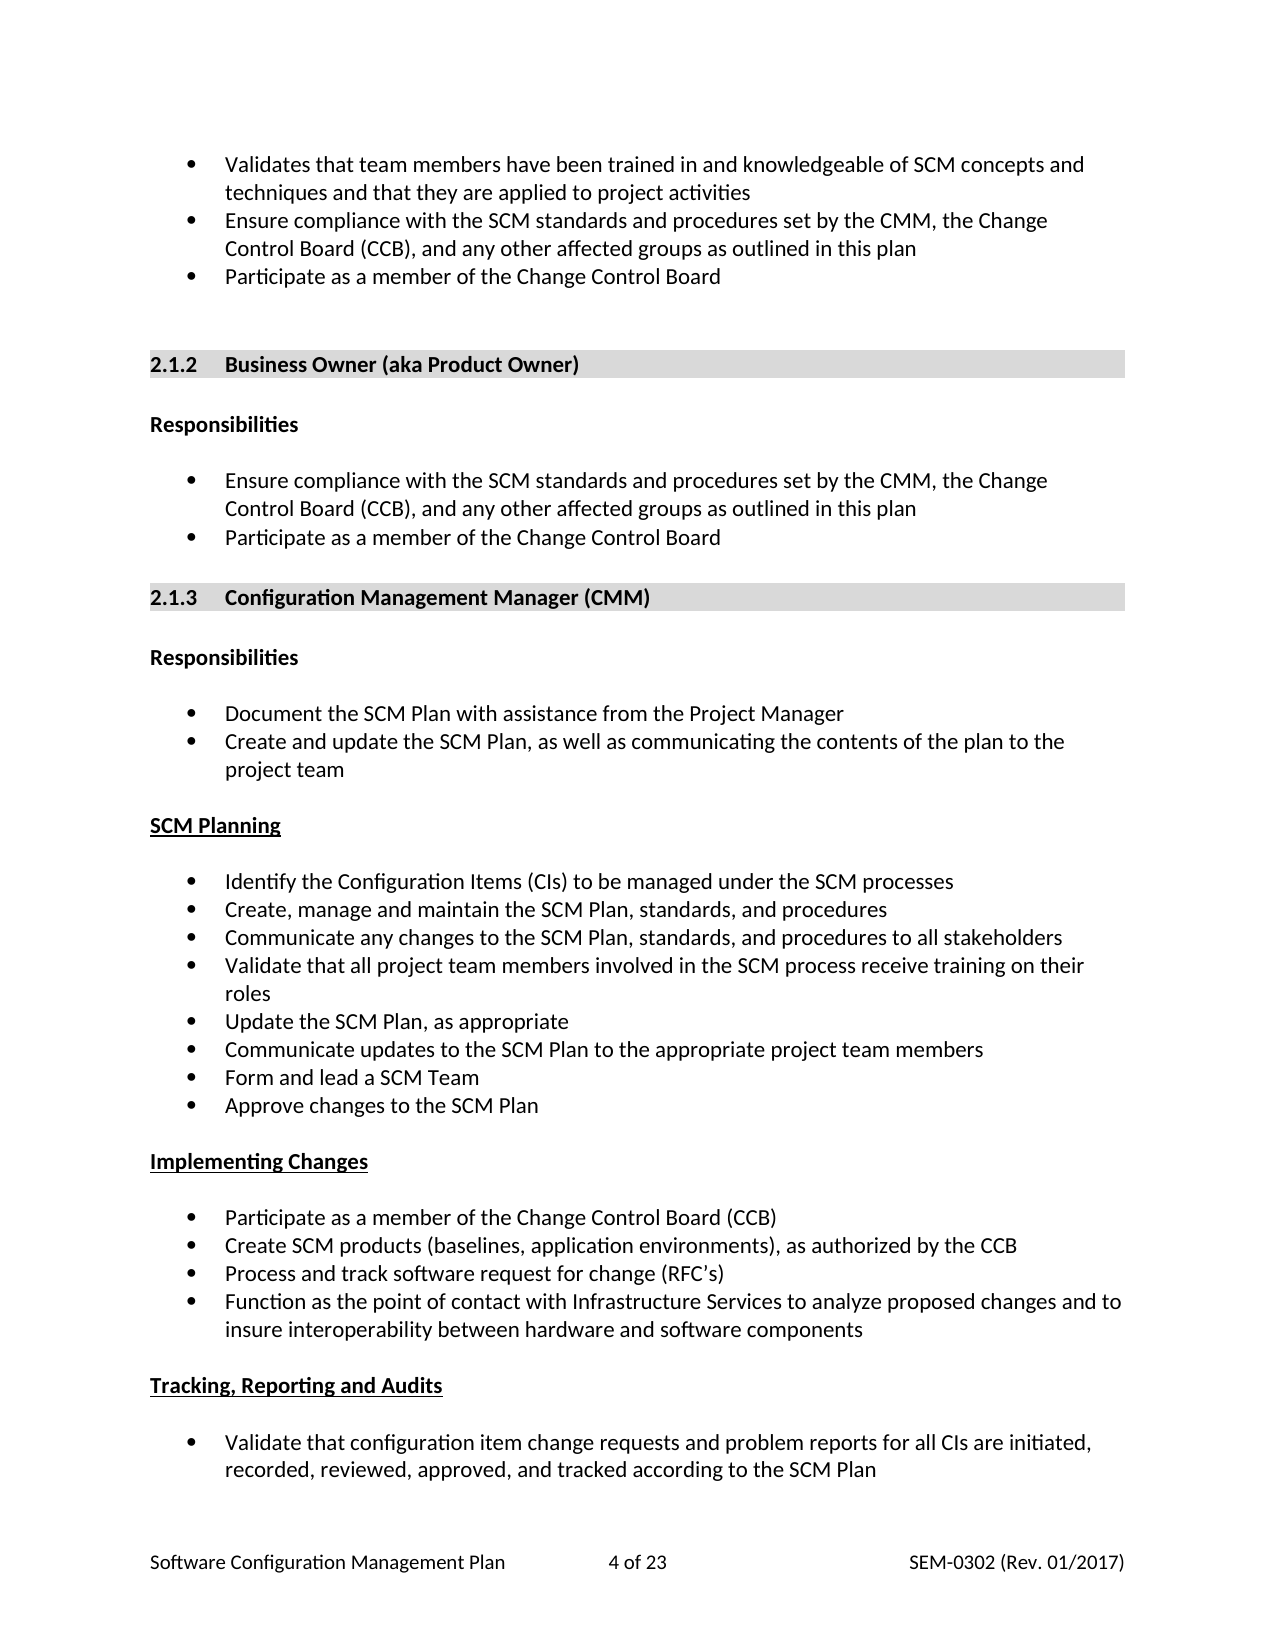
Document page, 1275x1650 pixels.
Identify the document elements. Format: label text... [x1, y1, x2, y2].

list Validates that team members have been trained in and knowledgeable of SCM concepts and techniques and that they are applied to project activities [187, 150, 1125, 206]
list Validate that all project team members involved in the SCM process receive training on their roles [187, 951, 1125, 1007]
list Participate as a member of the Change Control Board [187, 523, 1125, 551]
subtitle Business Owner (aka Product Owner) [150, 350, 1125, 378]
list Create, manage and maintain the SCM Plan, standards, and procedures [187, 895, 1125, 923]
list Update the SCM Plan, as appropriate [187, 1007, 1125, 1035]
text Tracking, Reporting and Audits [150, 1372, 1125, 1428]
list Create and update the SCM Plan, as well as communicating the contents of the plan to the project team [187, 727, 1125, 783]
list Document the SCM Plan with assistance from the Project Manager [187, 699, 1125, 727]
list Identify the Configuration Items (CIs) to be managed under the SCM processes [187, 867, 1125, 895]
list Participate as a member of the Change Control Board [187, 262, 1125, 290]
subtitle 2.1.3 Configuration Management Manager (CMM) [150, 583, 1125, 611]
list Ensure compliance with the SCM standards and procedures set by the CMM, the Change Control Board (CCB), and any other affected groups as outlined in this plan [187, 467, 1125, 523]
text Responsibilities [150, 643, 1125, 671]
list Form and lead a SCM Team [187, 1063, 1125, 1091]
text Implementing Changes [150, 1147, 1125, 1203]
text SCM Planning [150, 811, 1125, 867]
text Responsibilities [150, 411, 1125, 438]
list Communicate updates to the SCM Plan to the appropriate project team members [187, 1035, 1125, 1063]
list Validate that configuration item change requests and problem reports for all CIs are initiated, recorded, reviewed, approved, and tracked according to the SCM Plan [187, 1428, 1125, 1484]
list Approve changes to the SCM Plan [187, 1091, 1125, 1119]
list Communicate any changes to the SCM Plan, standards, and procedures to all stakeholders [187, 923, 1125, 951]
list Create SCM products (baselines, application environments), as authorized by the CCB [187, 1231, 1125, 1259]
list Function as the point of contact with Infrastructure Services to analyze proposed changes and to insure interoperability between hardware and software components [187, 1287, 1125, 1343]
list Process and track software request for change (RFC’s) [187, 1259, 1125, 1287]
list Participate as a member of the Change Control Board (CCB) [187, 1203, 1125, 1231]
list Ensure compliance with the SCM standards and procedures set by the CMM, the Change Control Board (CCB), and any other affected groups as outlined in this plan [187, 206, 1125, 262]
